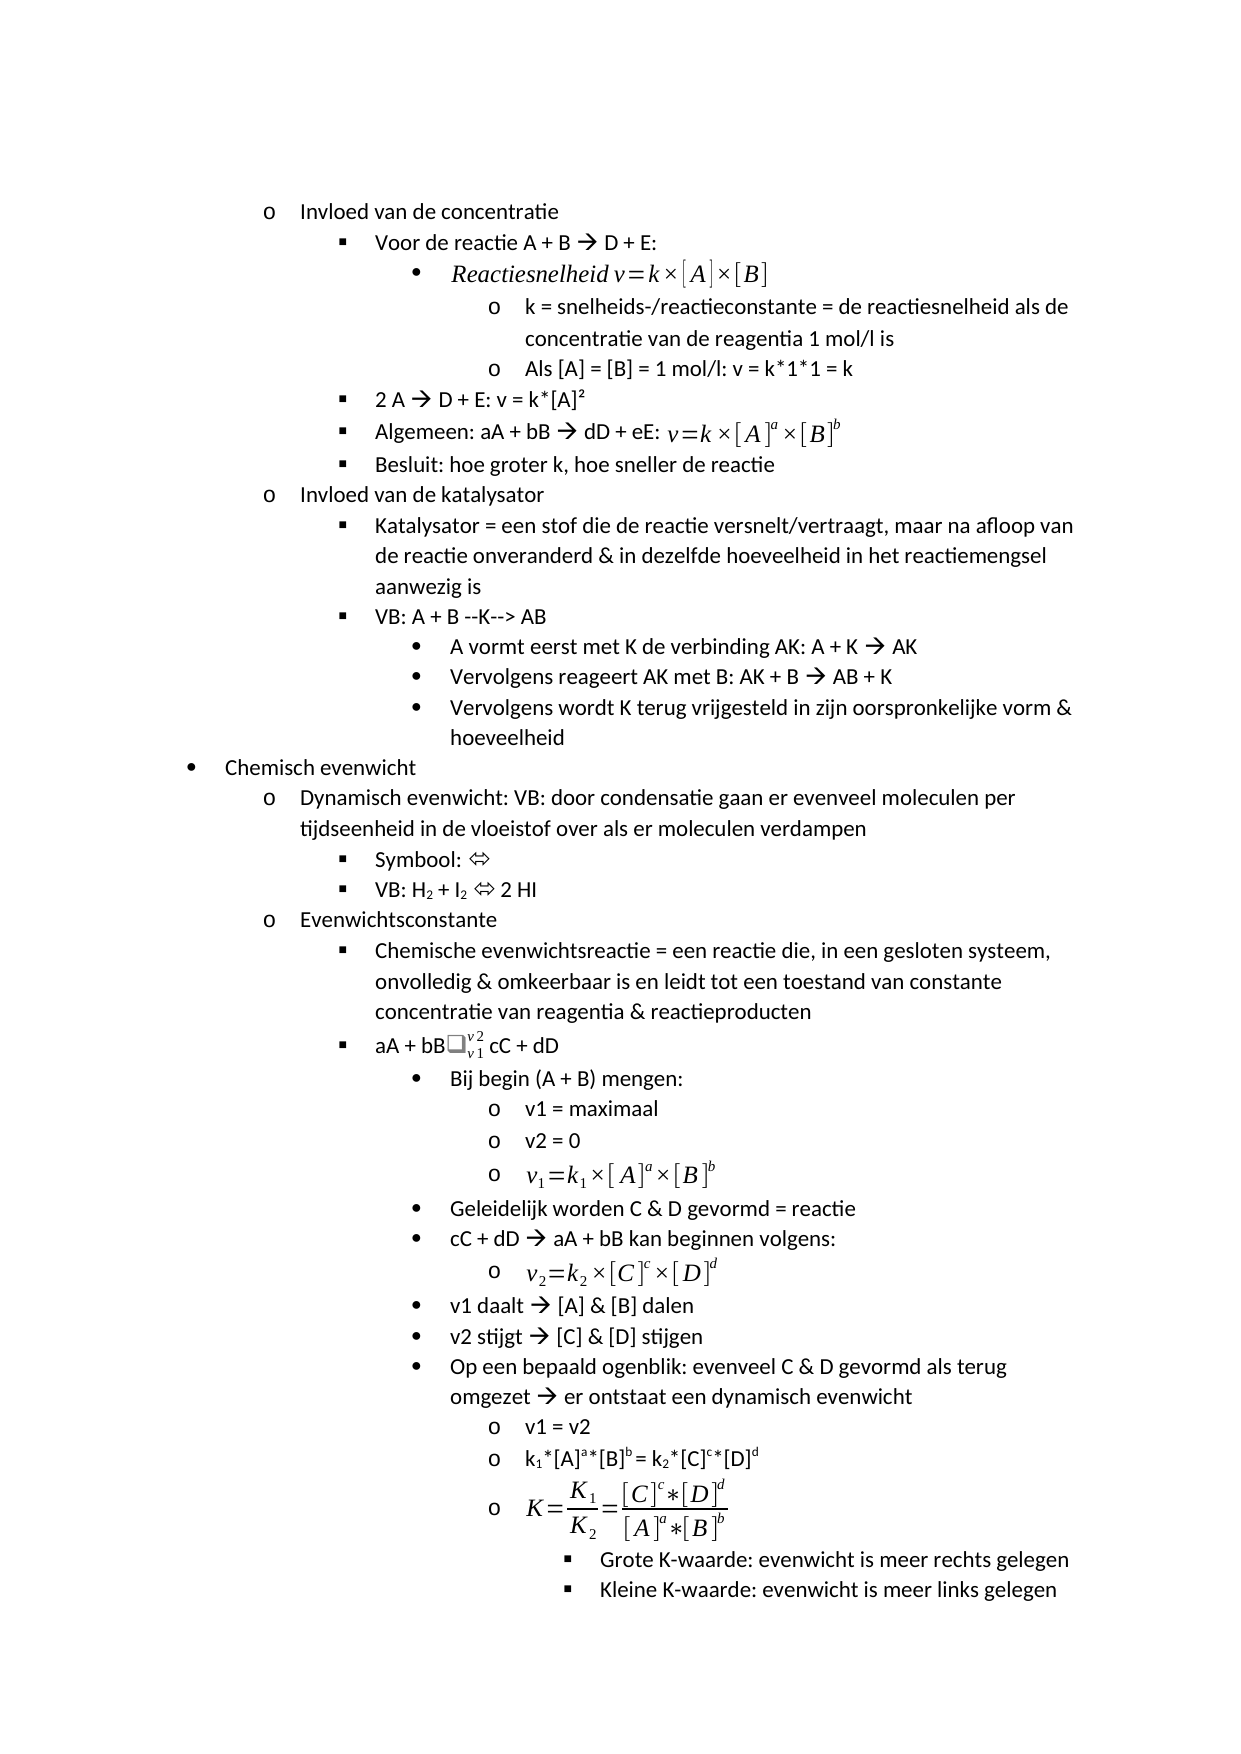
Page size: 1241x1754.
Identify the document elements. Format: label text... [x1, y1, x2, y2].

list Besluit: hoe groter k, hoe sneller de reactie [337, 450, 1090, 478]
list Grote K-waarde: evenwicht is meer rechts gelegen [562, 1545, 1090, 1573]
list Als [A] = [B] = 1 mol/l: v = k*1*1 = k [487, 354, 1090, 383]
list v2 stijgt [C] & [D] stijgen [412, 1322, 1090, 1350]
list v1 daalt [A] & [B] dalen [412, 1292, 1090, 1320]
list v1 = v2 [487, 1412, 1090, 1442]
list Bij begin (A + B) mengen: [412, 1064, 1090, 1092]
list Evenwichtsconstante [262, 905, 1090, 934]
list cC + dD aA + bB kan beginnen volgens: [412, 1224, 1090, 1253]
list v2 = 0 [487, 1126, 1090, 1155]
list Chemische evenwichtsreactie = een reactie die, in een gesloten systeem, onvolledig & omkeerbaar is en leidt tot een toestand van constante concentratie van reagentia & reactieproducten [337, 937, 1090, 1025]
list Vervolgens reageert AK met B: AK + B AB + K [412, 662, 1090, 690]
list Chemisch evenwicht [187, 753, 1090, 781]
list Op een bepaald ogenblik: evenveel C & D gevormd als terug omgezet er ontstaat een dynamisch evenwicht [412, 1352, 1090, 1410]
list k1*[A]a*[B]b = k2*[C]c*[D]d [487, 1444, 1090, 1473]
list VB: H2 + I2 2 HI [337, 875, 1090, 903]
list Geleidelijk worden C & D gevormd = reactie [412, 1194, 1090, 1222]
list Voor de reactie A + B D + E: [337, 228, 1090, 256]
list Katalysator = een stof die de reactie versnelt/vertraagt, maar na afloop van de reactie onveranderd & in dezelfde hoeveelheid in het reactiemengsel aanwezig is [337, 511, 1090, 600]
list Invloed van de katalysator [262, 480, 1090, 509]
list Vervolgens wordt K terug vrijgesteld in zijn oorspronkelijke vorm & hoeveelheid [412, 693, 1090, 751]
list A vormt eerst met K de verbinding AK: A + K AK [412, 632, 1090, 660]
list 2 A D + E: v = k*[A]² [337, 385, 1090, 413]
list Dynamisch evenwicht: VB: door condensatie gaan er evenveel moleculen per tijdseenheid in de vloeistof over als er moleculen verdampen [262, 783, 1090, 843]
list Kleine K-waarde: evenwicht is meer links gelegen [562, 1575, 1090, 1603]
list k = snelheids-/reactieconstante = de reactiesnelheid als de concentratie van de reagentia 1 mol/l is [487, 292, 1090, 352]
list Invloed van de concentratie [262, 197, 1090, 226]
list Algemeen: aA + bB dD + eE: [337, 416, 1090, 447]
list Symbool: [337, 845, 1090, 873]
list aA + bB cC + dD [337, 1027, 1090, 1062]
list VB: A + B --K--> AB [337, 602, 1090, 630]
list v1 = maximaal [487, 1094, 1090, 1124]
